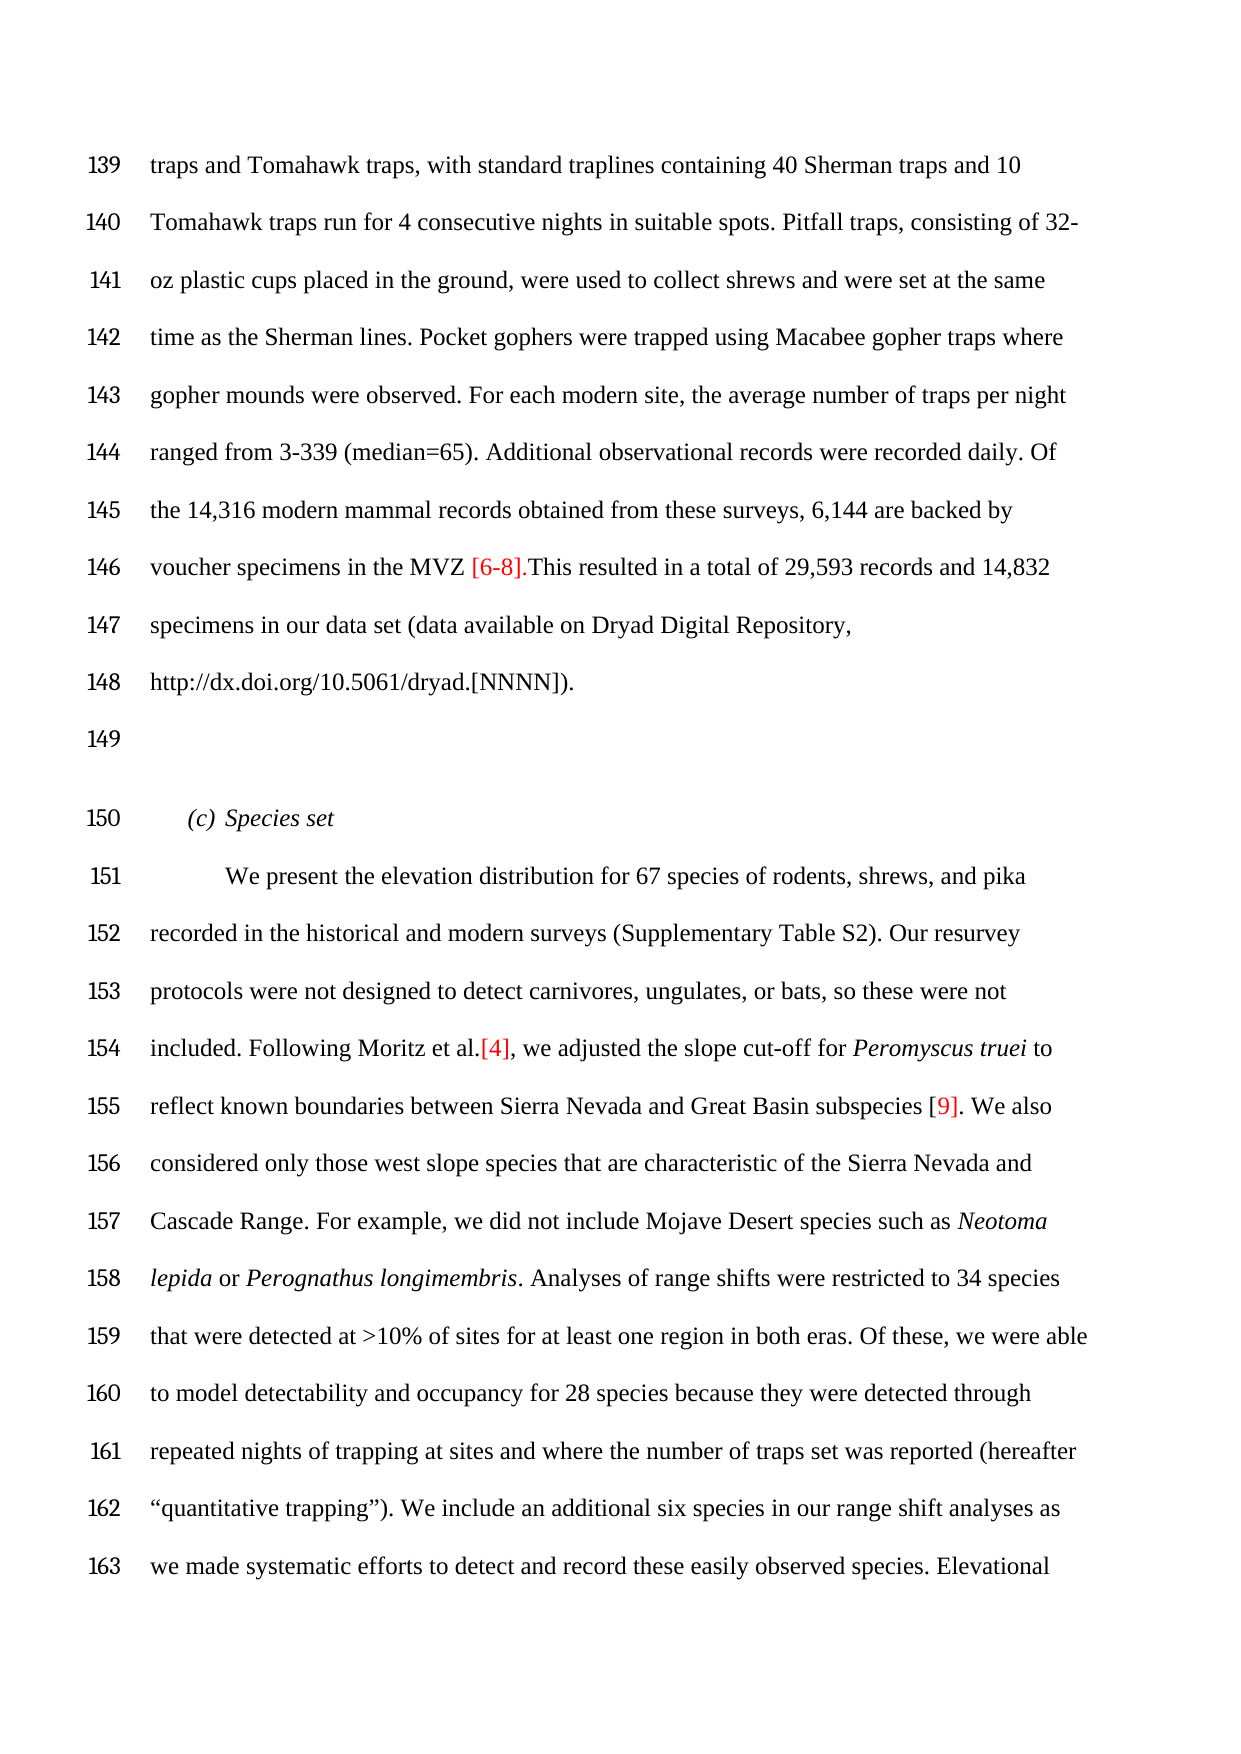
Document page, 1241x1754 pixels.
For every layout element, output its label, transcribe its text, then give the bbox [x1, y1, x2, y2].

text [150, 150, 1090, 696]
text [150, 861, 1090, 1579]
subtitle Species set [187, 803, 1090, 832]
